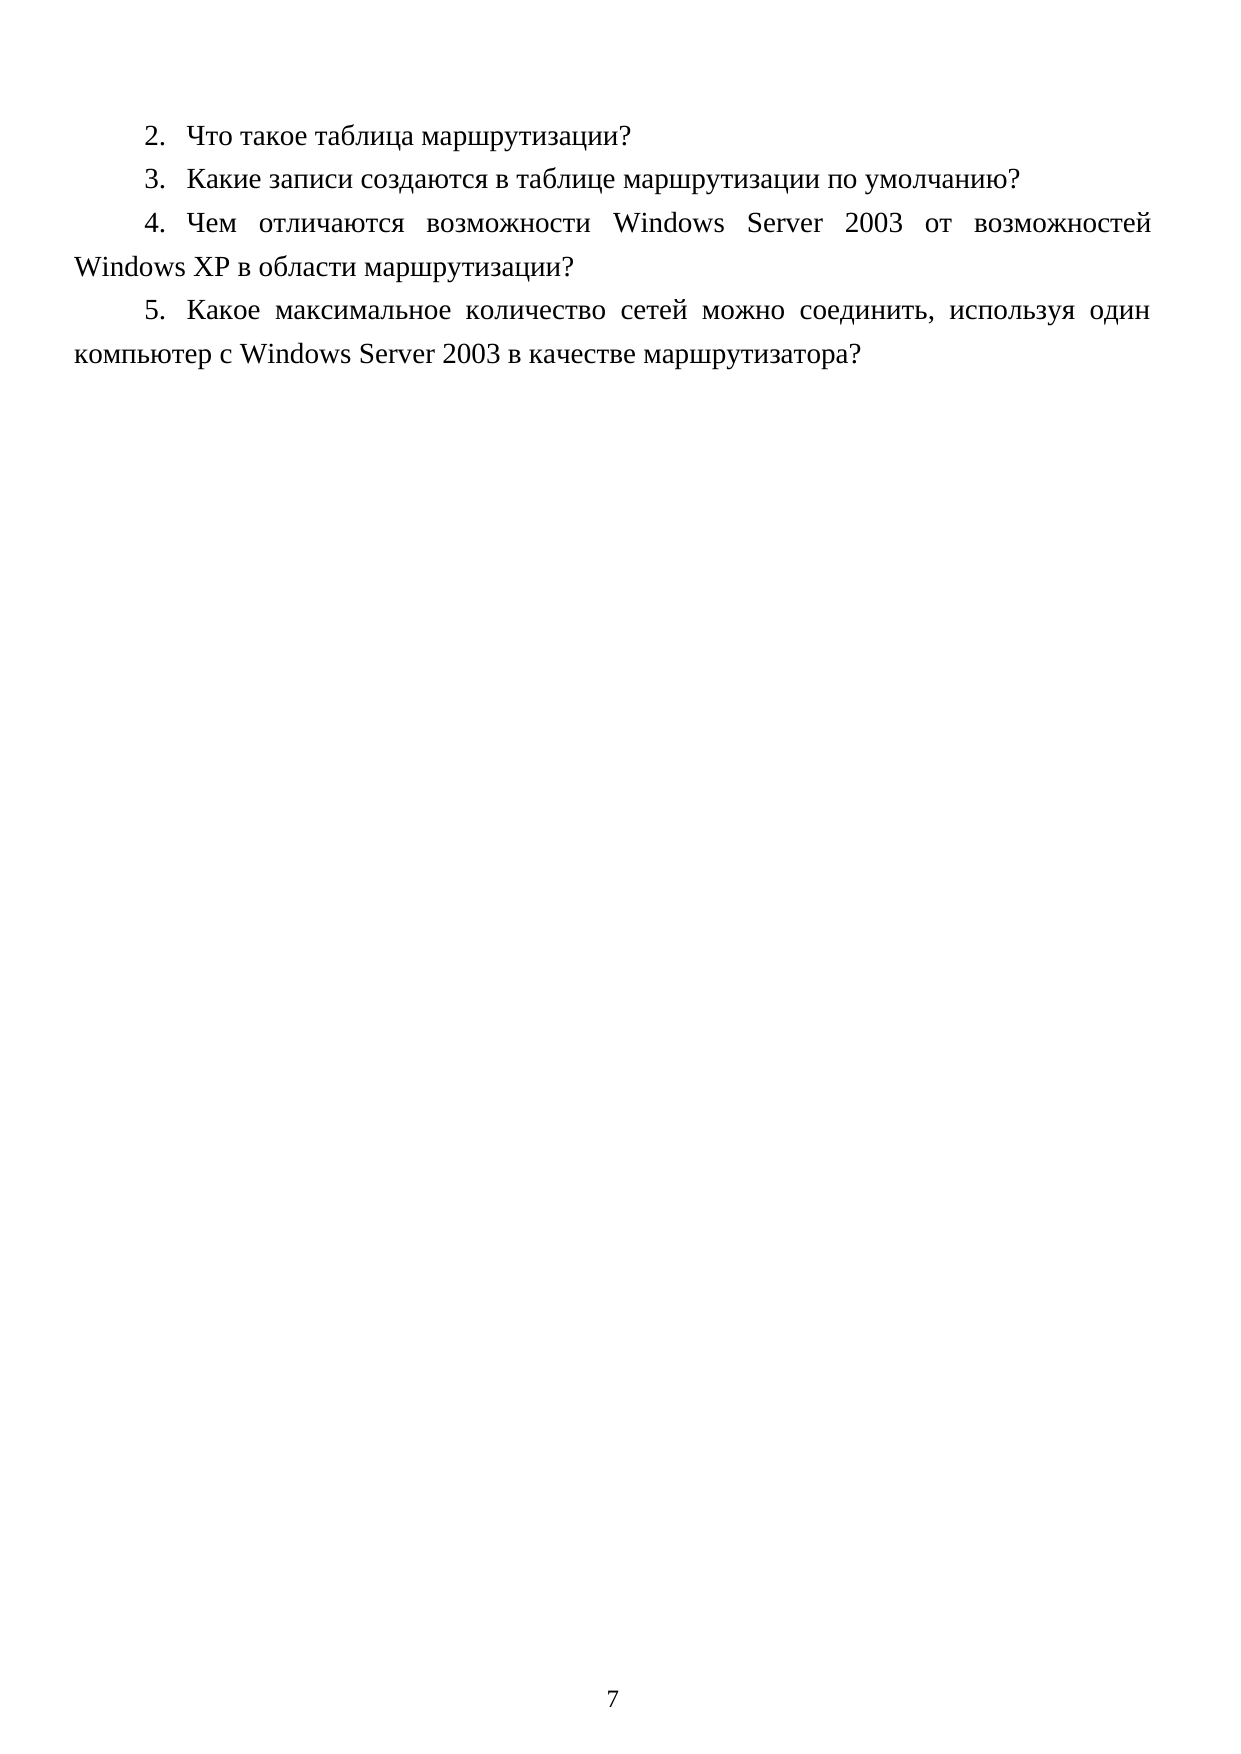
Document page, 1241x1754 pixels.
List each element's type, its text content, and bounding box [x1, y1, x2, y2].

list Чем отличаются возможности Windows Server 2003 от возможностей Windows XP в области маршрутизации? [74, 205, 1152, 282]
list Какие записи создаются в таблице маршрутизации по умолчанию? [74, 162, 1152, 195]
list Что такое таблица маршрутизации? [74, 118, 1152, 152]
list Какое максимальное количество сетей можно соединить, используя один компьютер с Windows Server 2003 в качестве маршрутизатора? [74, 292, 1152, 369]
